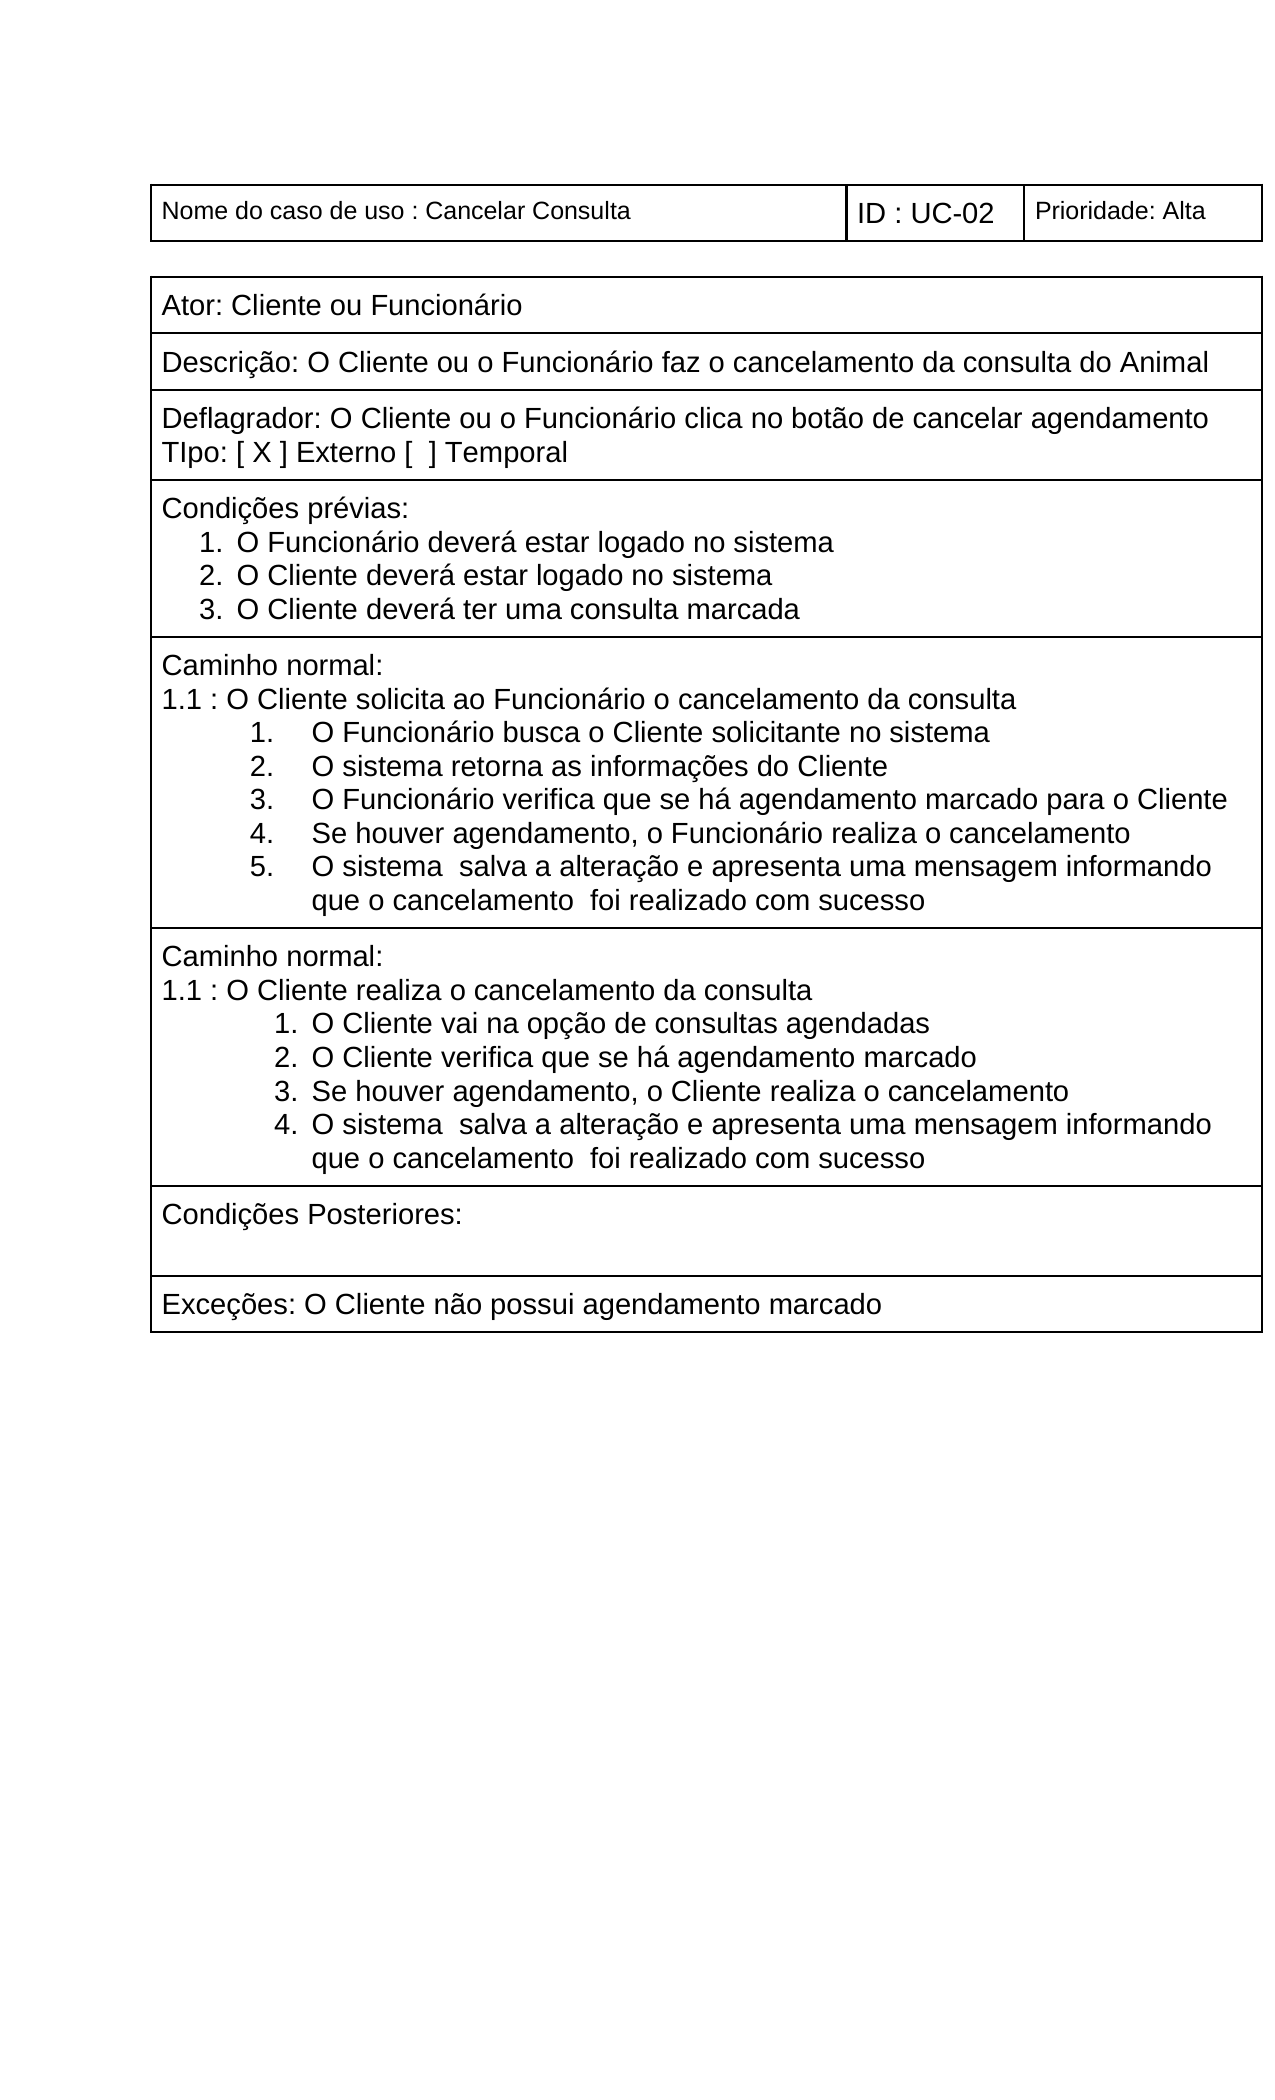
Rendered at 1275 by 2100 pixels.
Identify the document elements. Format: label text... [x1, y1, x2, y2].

table_header ID : UC-02 [848, 186, 1023, 240]
table_cell Caminho normal: 1.1 : O Cliente solicita ao Funcionário o cancelamento da consulta O Funcionário busca o Cliente solicitante no sistema O sistema retorna as informações do Cliente O Funcionário verifica que se há agendamento marcado para o Cliente Se houver agendamento, o Funcionário realiza o cancelamento O sistema salva a alteração e apresenta uma mensagem informando que o cancelamento foi realizado com sucesso [152, 638, 1261, 927]
table_header Ator: Cliente ou Funcionário [152, 278, 1261, 332]
table_cell Exceções: O Cliente não possui agendamento marcado [152, 1277, 1261, 1331]
table_header Nome do caso de uso : Cancelar Consulta [152, 186, 845, 240]
table_cell Caminho normal: 1.1 : O Cliente realiza o cancelamento da consulta O Cliente vai na opção de consultas agendadas O Cliente verifica que se há agendamento marcado Se houver agendamento, o Cliente realiza o cancelamento O sistema salva a alteração e apresenta uma mensagem informando que o cancelamento foi realizado com sucesso [152, 929, 1261, 1184]
table_cell Descrição: O Cliente ou o Funcionário faz o cancelamento da consulta do Animal [152, 334, 1261, 388]
table_cell Condições Posteriores: [152, 1187, 1261, 1274]
table_header Prioridade: Alta [1025, 186, 1261, 240]
table_cell Deflagrador: O Cliente ou o Funcionário clica no botão de cancelar agendamento TIpo: [ X ] Externo [ ] Temporal [152, 391, 1261, 478]
table_cell Condições prévias: O Funcionário deverá estar logado no sistema O Cliente deverá estar logado no sistema O Cliente deverá ter uma consulta marcada [152, 481, 1261, 636]
